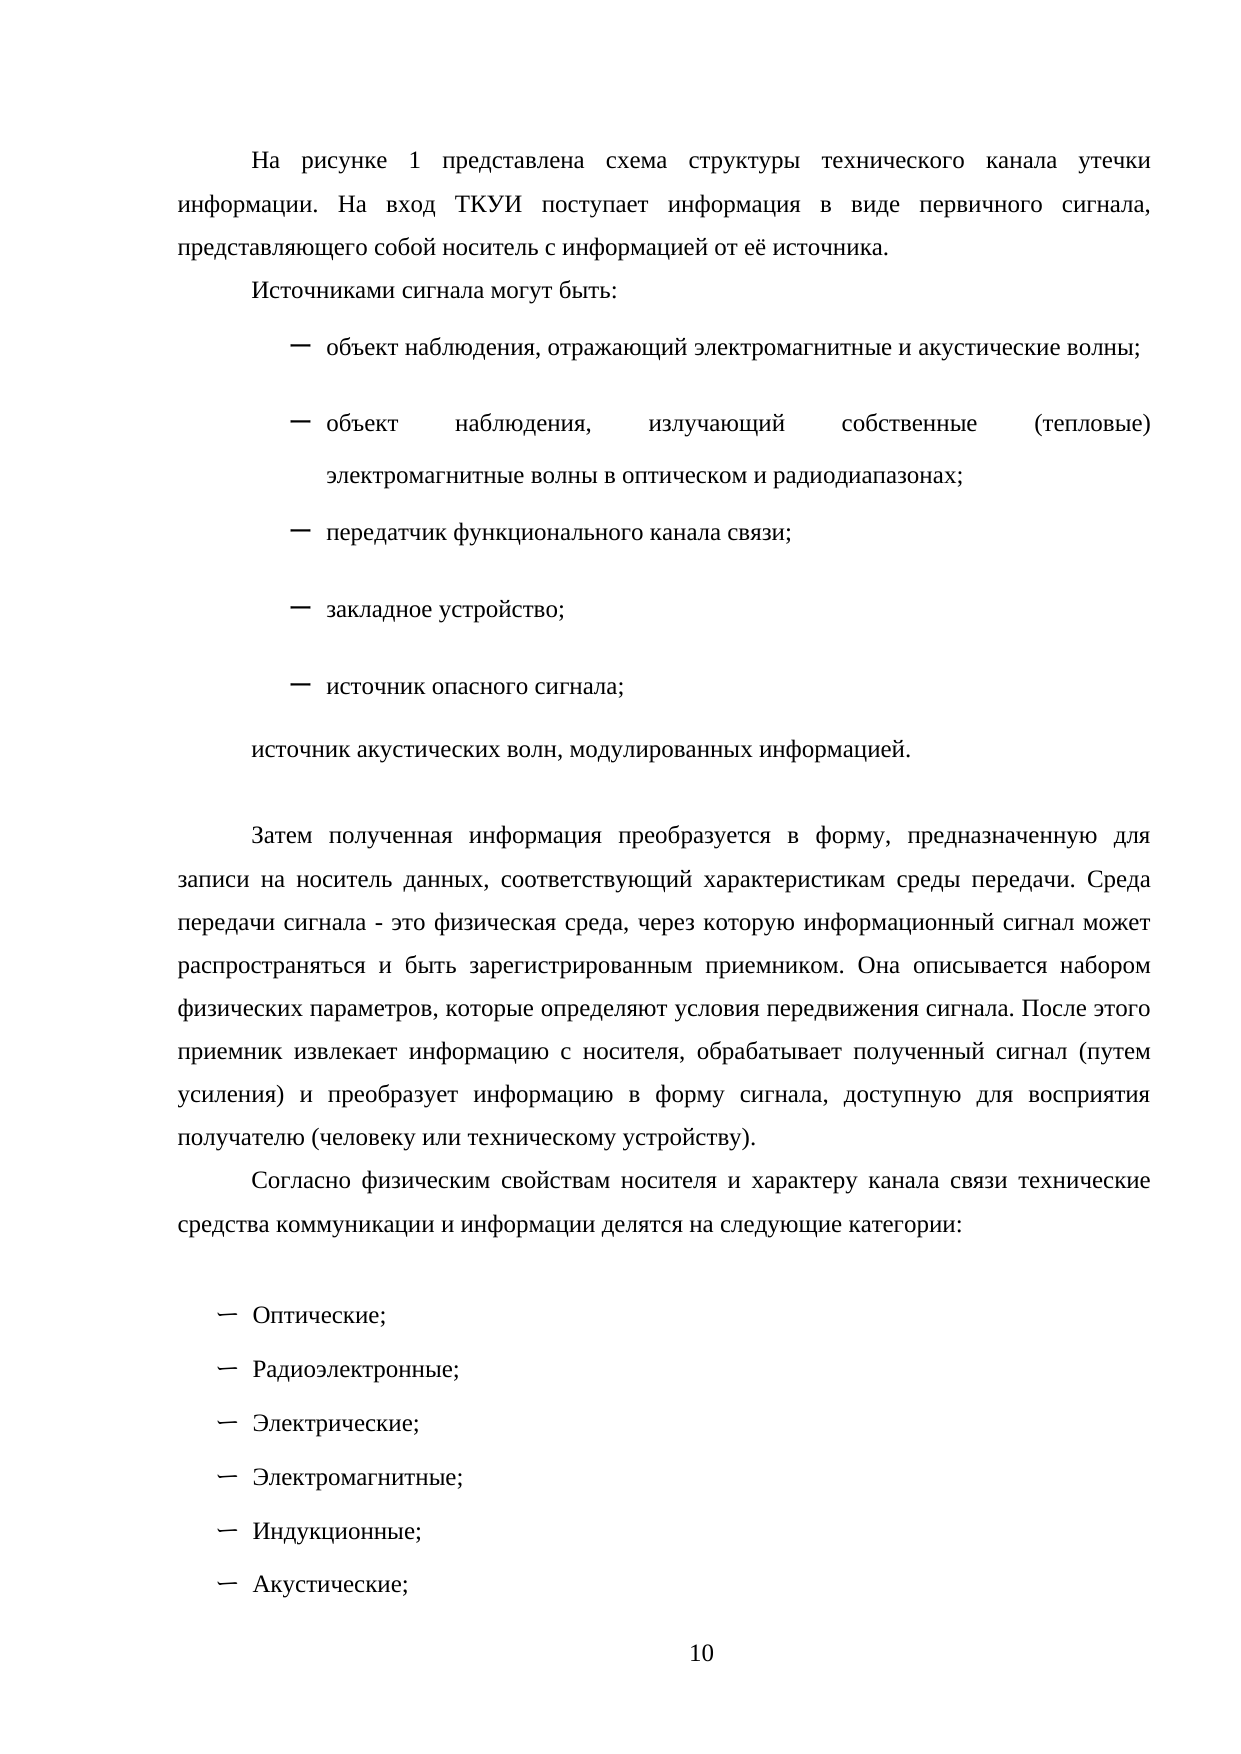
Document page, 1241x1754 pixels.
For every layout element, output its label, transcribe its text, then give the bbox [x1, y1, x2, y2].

text источник акустических волн, модулированных информацией. [177, 734, 1152, 763]
text Источниками сигнала могут быть: [177, 275, 1152, 304]
list передатчик функционального канала связи; [288, 504, 1152, 555]
list объект наблюдения, отражающий электромагнитные и акустические волны; [288, 318, 1152, 369]
text На рисунке 1 представлена схема структуры технического канала утечки информации. На вход ТКУИ поступает информация в виде первичного сигнала, представляющего собой носитель с информацией от её источника. [177, 146, 1152, 261]
list Радиоэлектронные; [215, 1349, 1152, 1385]
list Акустические; [215, 1564, 1152, 1600]
list Электрические; [215, 1403, 1152, 1438]
list источник опасного сигнала; [288, 657, 1152, 709]
list закладное устройство; [288, 581, 1152, 632]
list Электромагнитные; [215, 1456, 1152, 1492]
list Оптические; [215, 1295, 1152, 1331]
text Затем полученная информация преобразуется в форму, предназначенную для записи на носитель данных, соответствующий характеристикам среды передачи. Среда передачи сигнала - это физическая среда, через которую информационный сигнал может распространяться и быть зарегистрированным приемником. Она описывается набором физических параметров, которые определяют условия передвижения сигнала. После этого приемник извлекает информацию с носителя, обрабатывает полученный сигнал (путем усиления) и преобразует информацию в форму сигнала, доступную для восприятия получателю (человеку или техническому устройству). [177, 821, 1152, 1151]
list объект наблюдения, излучающий собственные (тепловые) электромагнитные волны в оптическом и радиодиапазонах; [288, 395, 1152, 489]
text Согласно физическим свойствам носителя и характеру канала связи технические средства коммуникации и информации делятся на следующие категории: [177, 1166, 1152, 1237]
list Индукционные; [215, 1510, 1152, 1546]
